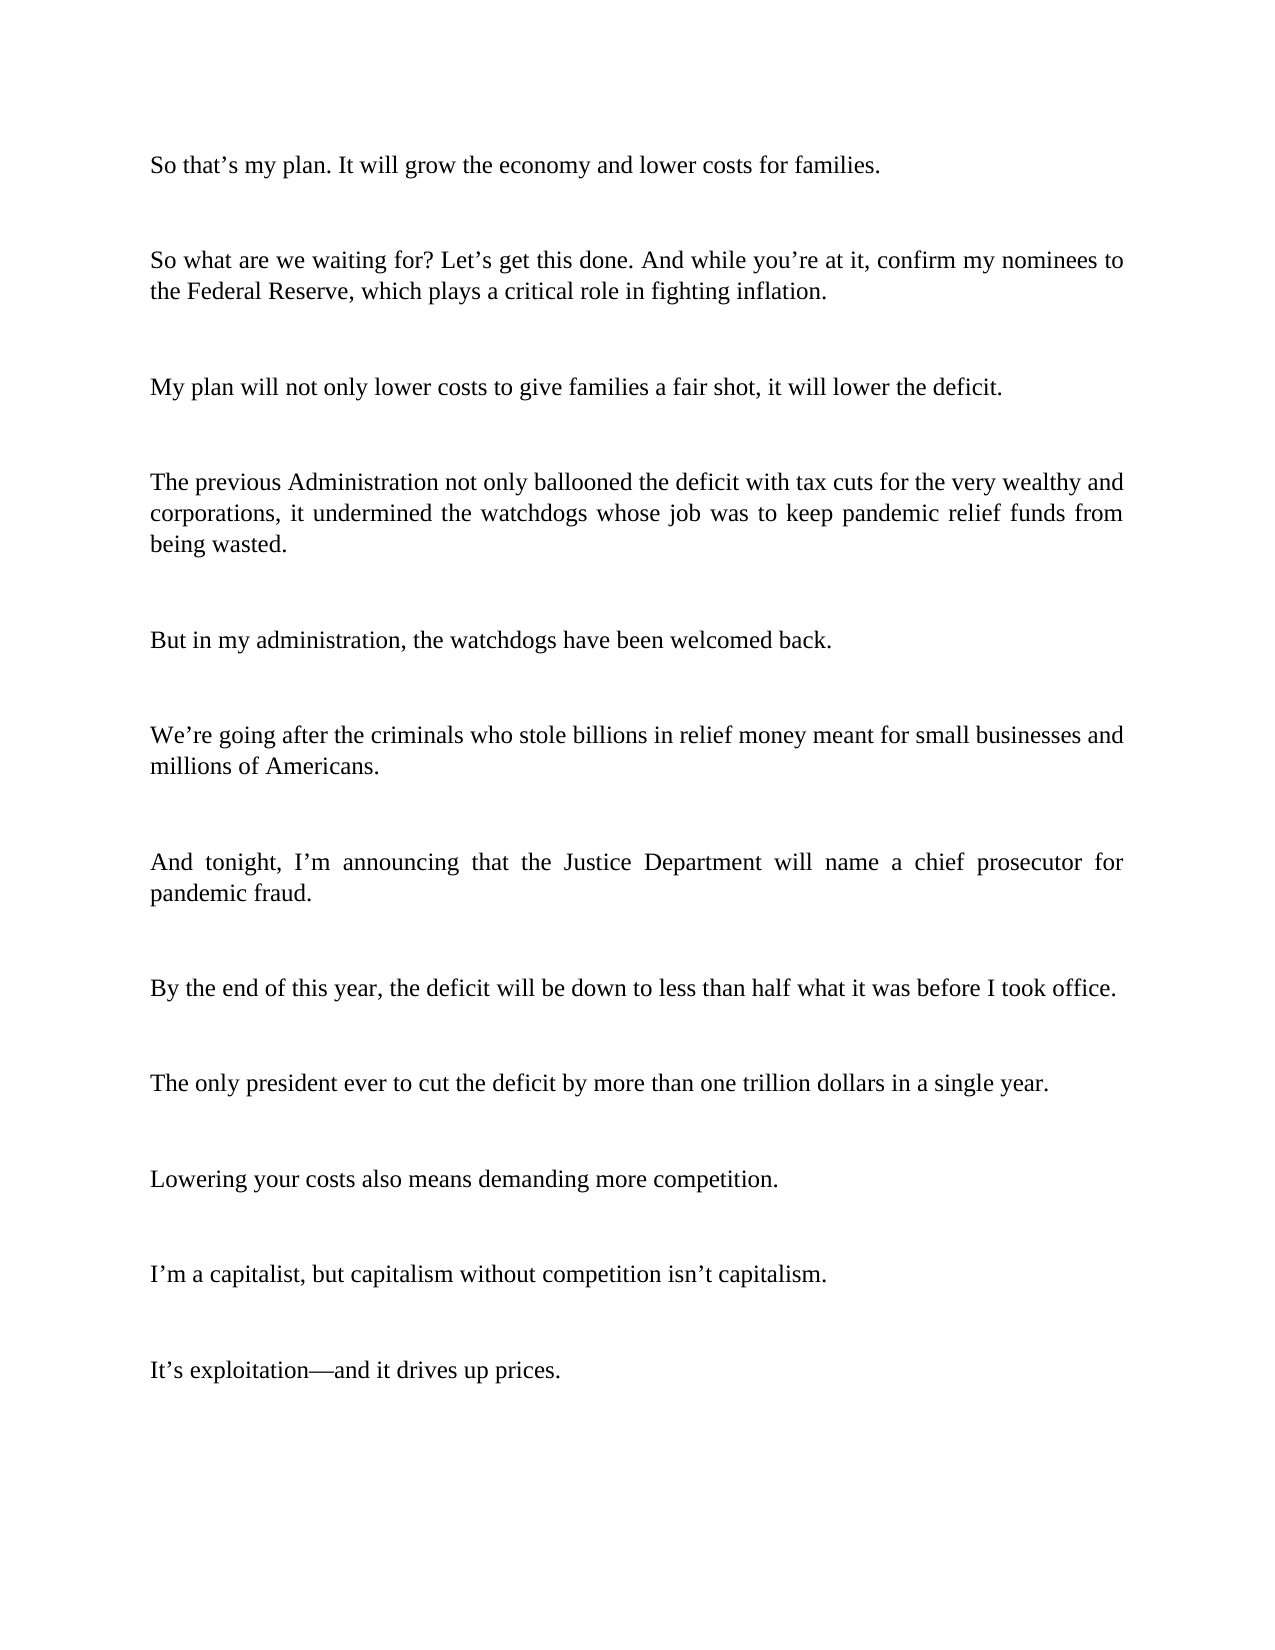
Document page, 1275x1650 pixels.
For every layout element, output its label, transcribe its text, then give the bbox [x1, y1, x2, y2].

text It’s exploitation—and it drives up prices. [150, 1355, 1125, 1383]
text The only president ever to cut the deficit by more than one trillion dollars in a single year. [150, 1068, 1125, 1097]
text And tonight, I’m announcing that the Justice Department will name a chief prosecutor for pandemic fraud. [150, 847, 1125, 906]
text So that’s my plan. It will grow the economy and lower costs for families. [150, 150, 1125, 179]
text But in my administration, the watchdogs have been welcomed back. [150, 625, 1125, 653]
text I’m a capitalist, but capitalism without competition isn’t capitalism. [150, 1259, 1125, 1288]
text My plan will not only lower costs to give families a fair shot, it will lower the deficit. [150, 372, 1125, 401]
text So what are we waiting for? Let’s get this done. And while you’re at it, confirm my nominees to the Federal Reserve, which plays a critical role in fighting inflation. [150, 245, 1125, 305]
text The previous Administration not only ballooned the deficit with tax cuts for the very wealthy and corporations, it undermined the watchdogs whose job was to keep pandemic relief funds from being wasted. [150, 467, 1125, 558]
text We’re going after the criminals who stole billions in relief money meant for small businesses and millions of Americans. [150, 720, 1125, 780]
text By the end of this year, the deficit will be down to less than half what it was before I took office. [150, 973, 1125, 1002]
text Lowering your costs also means demanding more competition. [150, 1164, 1125, 1193]
